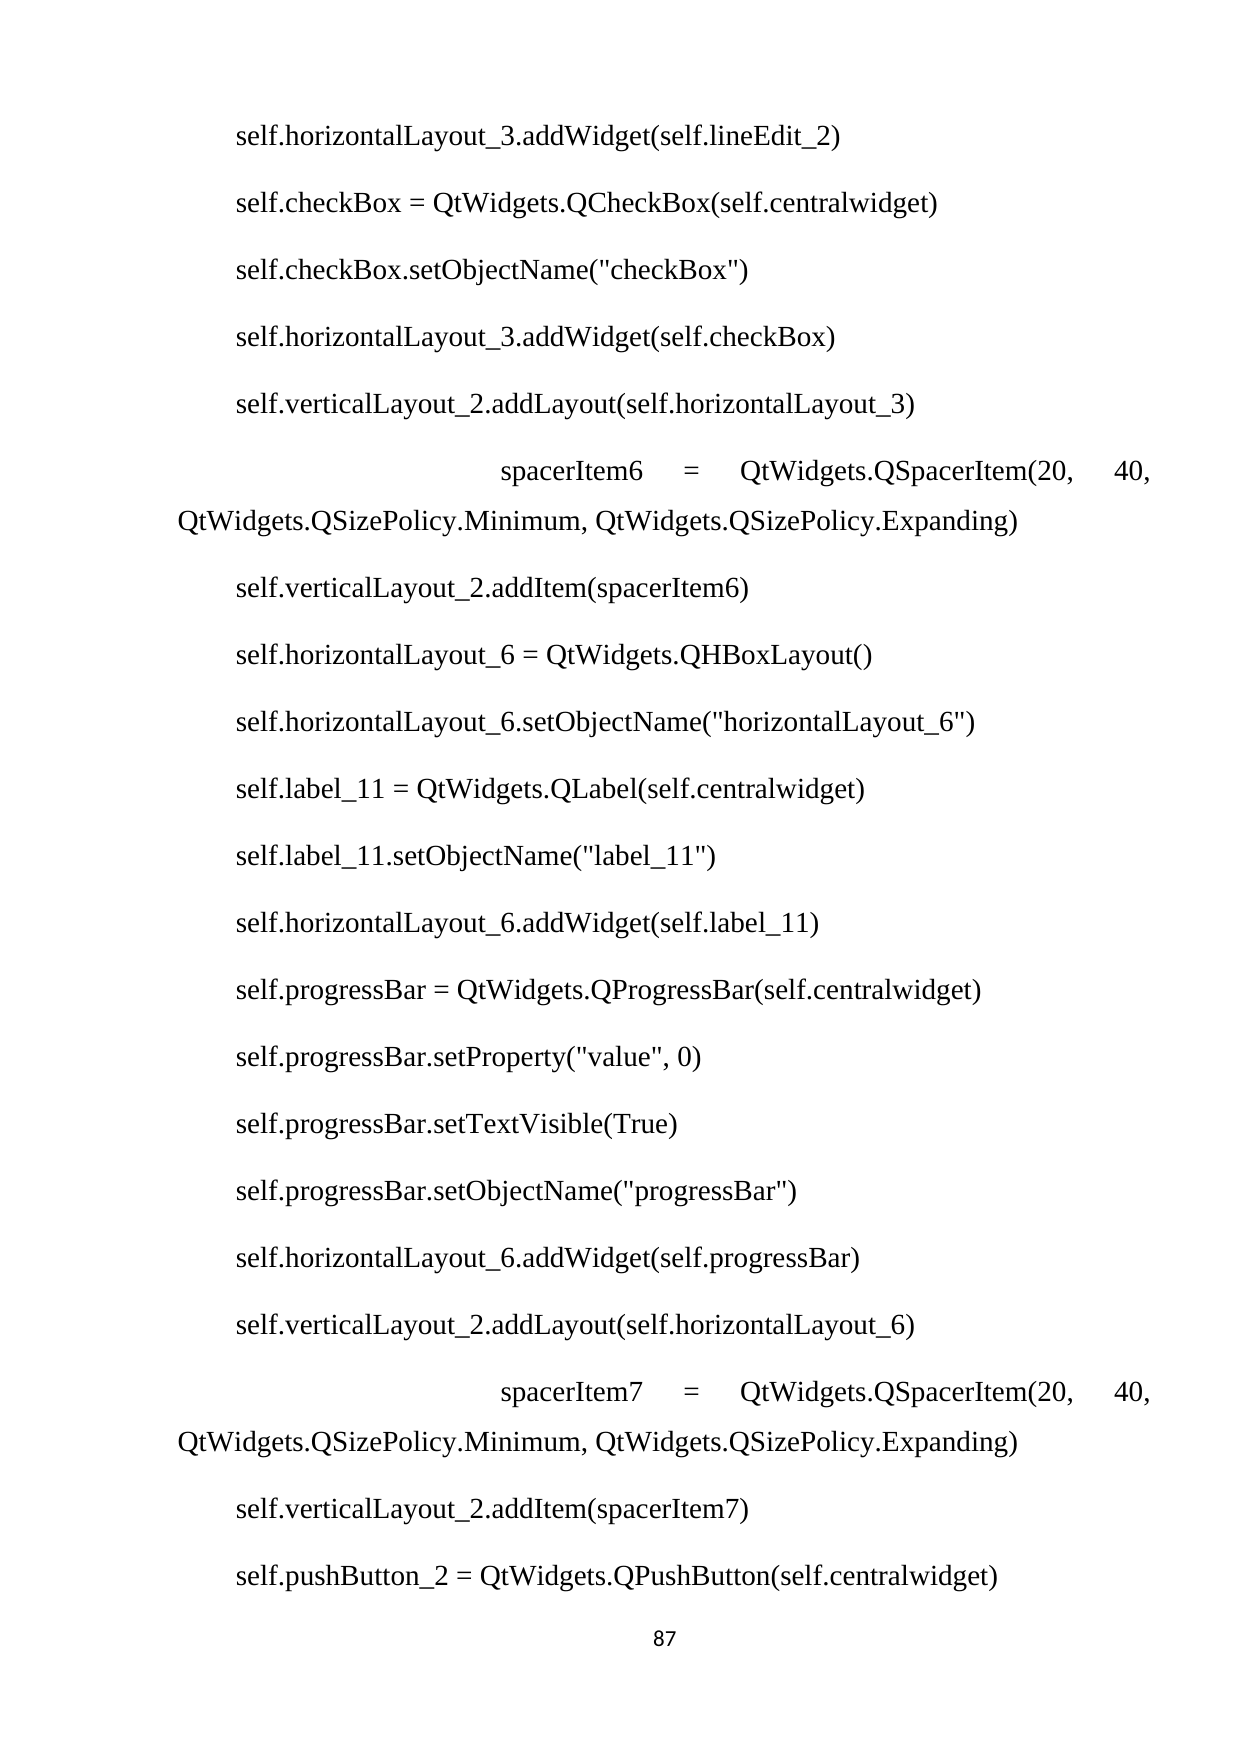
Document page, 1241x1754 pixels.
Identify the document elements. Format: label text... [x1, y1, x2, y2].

text self.checkBox = QtWidgets.QCheckBox(self.centralwidget) [177, 185, 1152, 219]
text self.horizontalLayout_3.addWidget(self.lineEdit_2) [177, 118, 1152, 152]
text self.progressBar.setObjectName("progressBar") [177, 1173, 1152, 1207]
text self.horizontalLayout_3.addWidget(self.checkBox) [177, 319, 1152, 353]
text self.verticalLayout_2.addLayout(self.horizontalLayout_6) [177, 1307, 1152, 1341]
text self.horizontalLayout_6.addWidget(self.progressBar) [177, 1240, 1152, 1274]
text self.progressBar = QtWidgets.QProgressBar(self.centralwidget) [177, 972, 1152, 1006]
text self.horizontalLayout_6 = QtWidgets.QHBoxLayout() [177, 637, 1152, 671]
text self.verticalLayout_2.addLayout(self.horizontalLayout_3) [177, 386, 1152, 419]
text self.checkBox.setObjectName("checkBox") [177, 252, 1152, 286]
text spacerItem6 = QtWidgets.QSpacerItem(20, 40, QtWidgets.QSizePolicy.Minimum, QtWidgets.QSizePolicy.Expanding) [177, 453, 1152, 537]
text self.verticalLayout_2.addItem(spacerItem6) [177, 570, 1152, 604]
text self.horizontalLayout_6.addWidget(self.label_11) [177, 905, 1152, 939]
text self.horizontalLayout_6.setObjectName("horizontalLayout_6") [177, 704, 1152, 738]
text self.progressBar.setTextVisible(True) [177, 1106, 1152, 1140]
text self.label_11.setObjectName("label_11") [177, 838, 1152, 872]
text spacerItem7 = QtWidgets.QSpacerItem(20, 40, QtWidgets.QSizePolicy.Minimum, QtWidgets.QSizePolicy.Expanding) [177, 1374, 1152, 1458]
text self.progressBar.setProperty("value", 0) [177, 1039, 1152, 1073]
text self.label_11 = QtWidgets.QLabel(self.centralwidget) [177, 771, 1152, 805]
text self.verticalLayout_2.addItem(spacerItem7) [177, 1491, 1152, 1525]
text self.pushButton_2 = QtWidgets.QPushButton(self.centralwidget) [177, 1558, 1152, 1592]
